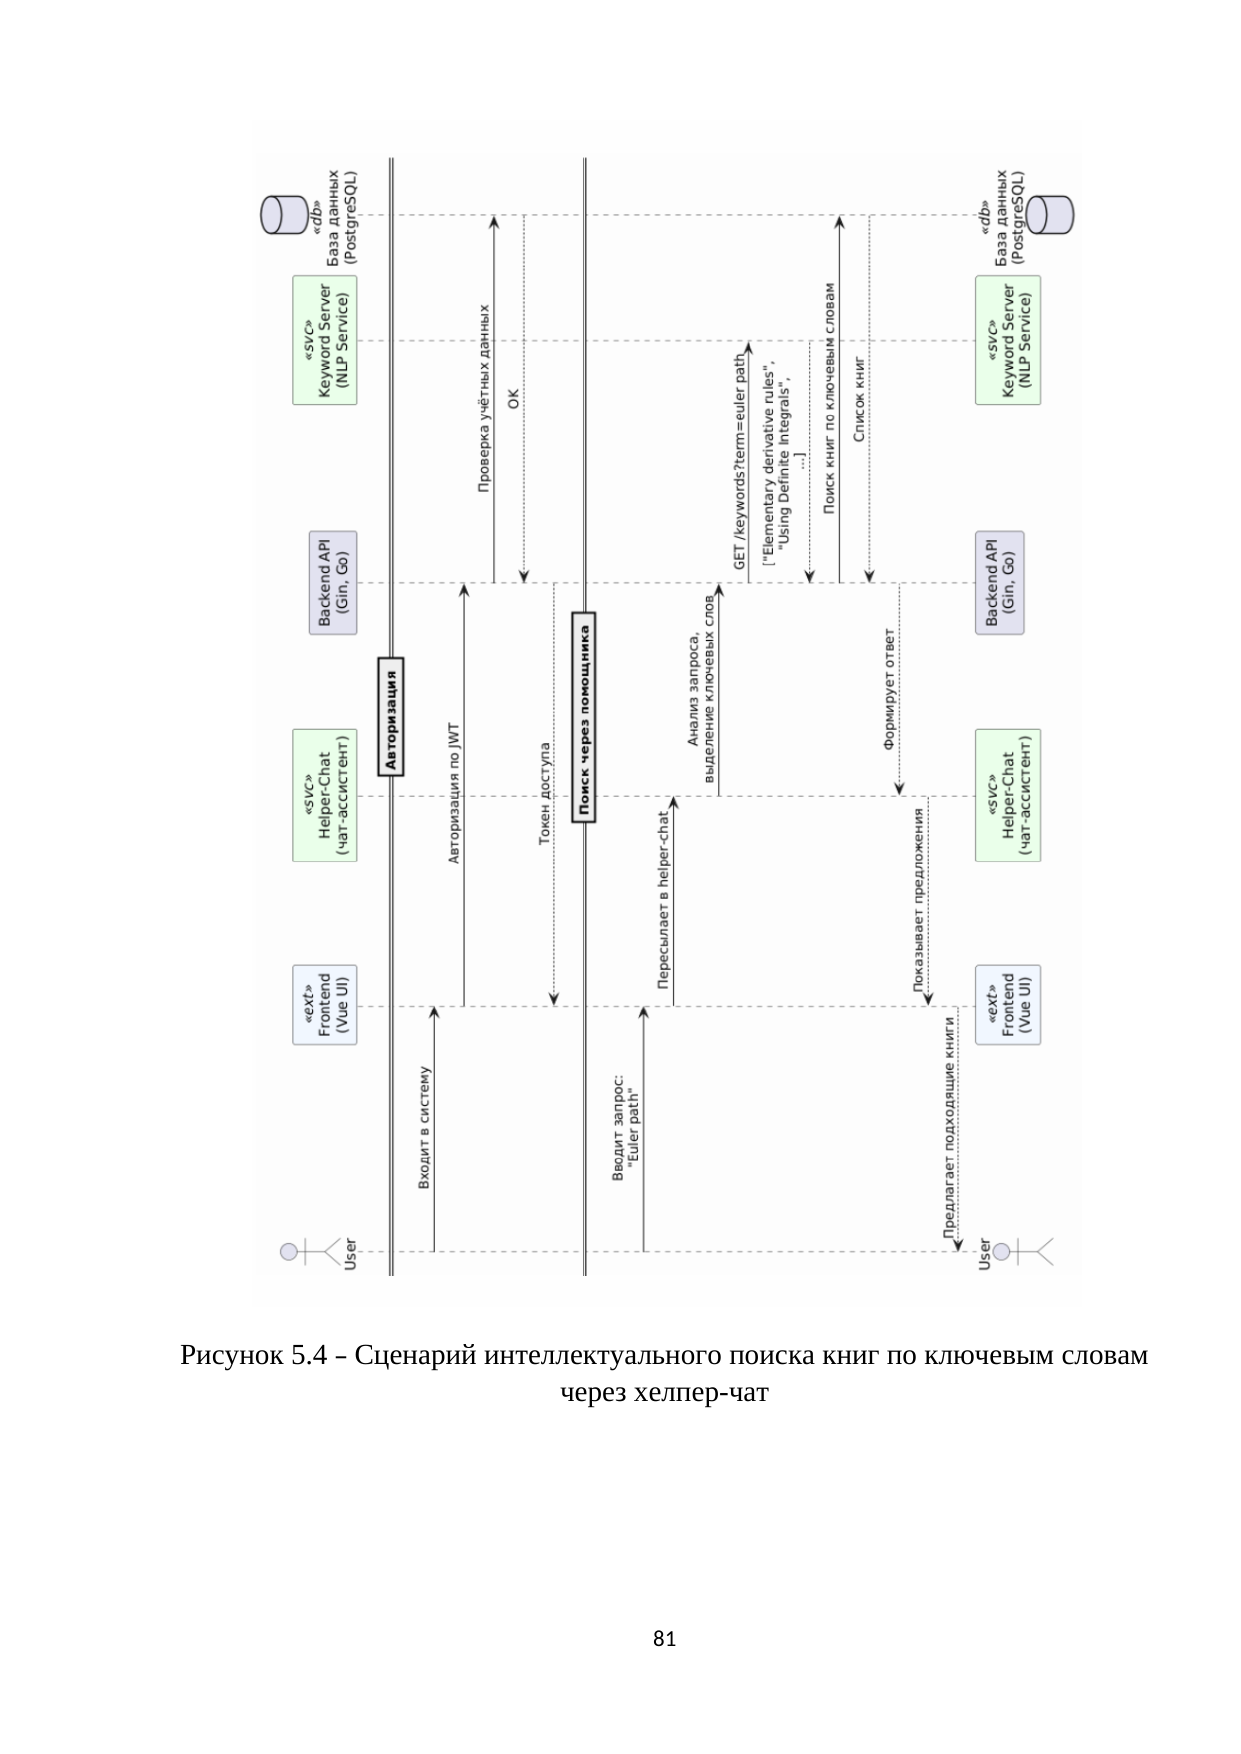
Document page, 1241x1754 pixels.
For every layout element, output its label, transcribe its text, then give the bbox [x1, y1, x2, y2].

picture [252, 121, 1082, 1306]
text Рисунок 5.4 – Сценарий интеллектуального поиска книг по ключевым словам через хелпер-чат [177, 1337, 1152, 1408]
